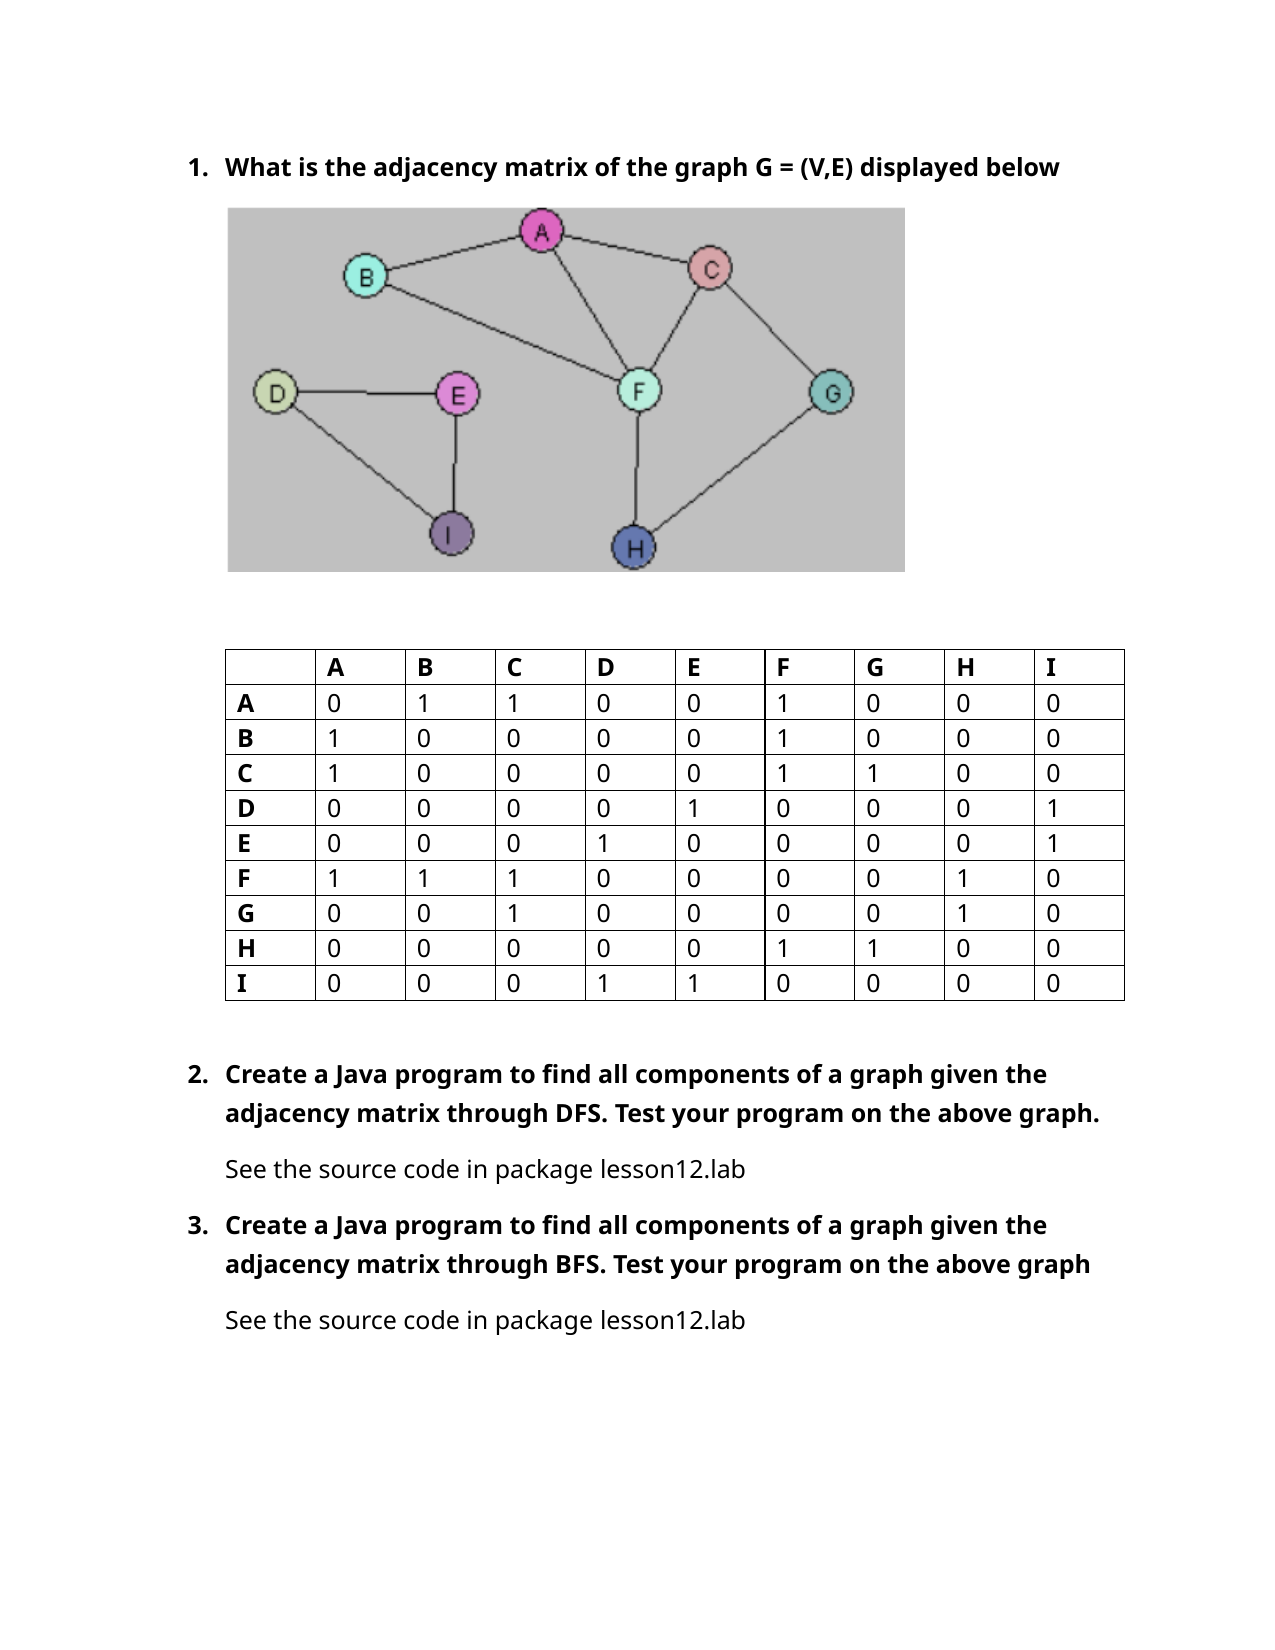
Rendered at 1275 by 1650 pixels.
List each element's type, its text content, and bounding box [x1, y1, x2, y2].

table_cell 1 [496, 685, 585, 719]
table_header D [586, 650, 675, 684]
table_header A [316, 650, 405, 684]
table_cell 0 [316, 826, 405, 860]
table_cell H [226, 931, 315, 965]
table_cell 1 [766, 685, 854, 719]
table_cell 0 [945, 755, 1034, 789]
table_cell 0 [1035, 720, 1124, 754]
table_cell 0 [586, 755, 675, 789]
table_cell 0 [316, 931, 405, 965]
table_cell F [226, 861, 315, 895]
table_cell 1 [1035, 826, 1124, 860]
table_cell 0 [496, 720, 585, 754]
table_cell 0 [316, 685, 405, 719]
table_header I [1035, 650, 1124, 684]
table_cell 0 [676, 861, 764, 895]
table_cell 0 [1035, 931, 1124, 965]
table_cell 1 [316, 755, 405, 789]
table_cell 0 [945, 791, 1034, 824]
table_cell 0 [676, 931, 764, 965]
table_cell A [226, 685, 315, 719]
table_cell 0 [855, 791, 944, 824]
table_cell 0 [1035, 685, 1124, 719]
list What is the adjacency matrix of the graph G = (V,E) displayed below [187, 150, 1125, 184]
table_cell 0 [855, 685, 944, 719]
text See the source code in package lesson12.lab [225, 1303, 1125, 1337]
table_cell G [226, 896, 315, 930]
text See the source code in package lesson12.lab [225, 1152, 1125, 1186]
table_header E [676, 650, 764, 684]
table_cell 0 [676, 896, 764, 930]
table_cell 0 [496, 755, 585, 789]
table_cell 1 [676, 966, 764, 1000]
table_cell 1 [406, 861, 495, 895]
table_cell D [226, 791, 315, 824]
table_cell 1 [766, 931, 854, 965]
table_cell 0 [496, 931, 585, 965]
table_cell 0 [766, 791, 854, 824]
table_cell 1 [945, 896, 1034, 930]
table_cell 0 [586, 720, 675, 754]
table_cell 1 [586, 826, 675, 860]
table_cell 0 [945, 685, 1034, 719]
picture [225, 205, 905, 572]
list Create a Java program to find all components of a graph given the adjacency matrix through BFS. Test your program on the above graph [187, 1208, 1125, 1281]
table_cell 0 [766, 966, 854, 1000]
table_cell 0 [855, 720, 944, 754]
table_cell 0 [316, 896, 405, 930]
table_cell 0 [766, 896, 854, 930]
table_cell 0 [676, 826, 764, 860]
table_cell 0 [586, 685, 675, 719]
table_cell 0 [855, 966, 944, 1000]
table_cell 0 [496, 791, 585, 824]
table_cell 0 [945, 720, 1034, 754]
table_header [226, 650, 315, 684]
table_cell 0 [406, 931, 495, 965]
table_cell 0 [586, 896, 675, 930]
table_cell 0 [1035, 755, 1124, 789]
table_cell 1 [496, 896, 585, 930]
table_cell 1 [1035, 791, 1124, 824]
table_cell 0 [406, 896, 495, 930]
table_cell 0 [855, 826, 944, 860]
table_cell E [226, 826, 315, 860]
table_cell 0 [406, 755, 495, 789]
table_cell B [226, 720, 315, 754]
table_header B [406, 650, 495, 684]
table_cell 0 [1035, 966, 1124, 1000]
table_header F [766, 650, 854, 684]
table_header G [855, 650, 944, 684]
table_cell 0 [766, 861, 854, 895]
table_cell 0 [496, 966, 585, 1000]
table_cell 1 [586, 966, 675, 1000]
table_cell 0 [406, 966, 495, 1000]
table_cell 0 [316, 966, 405, 1000]
table_cell 0 [1035, 861, 1124, 895]
table_cell 1 [676, 791, 764, 824]
table_cell 0 [945, 966, 1034, 1000]
table_cell 0 [945, 826, 1034, 860]
table_cell 0 [855, 896, 944, 930]
table_cell 0 [496, 826, 585, 860]
table_cell 1 [945, 861, 1034, 895]
table_cell 0 [406, 720, 495, 754]
table_header H [945, 650, 1034, 684]
table_cell 1 [855, 755, 944, 789]
table_cell 0 [676, 720, 764, 754]
table_cell 1 [766, 755, 854, 789]
table_cell 0 [855, 861, 944, 895]
table_cell 0 [406, 826, 495, 860]
table_cell I [226, 966, 315, 1000]
table_cell 1 [406, 685, 495, 719]
table_header C [496, 650, 585, 684]
table_cell 1 [855, 931, 944, 965]
table_cell C [226, 755, 315, 789]
table_cell 1 [496, 861, 585, 895]
table_cell 0 [766, 826, 854, 860]
table_cell 0 [586, 931, 675, 965]
table_cell 0 [1035, 896, 1124, 930]
table_cell 1 [316, 720, 405, 754]
table_cell 0 [316, 791, 405, 824]
table_cell 0 [586, 861, 675, 895]
table_cell 0 [406, 791, 495, 824]
table_cell 0 [676, 685, 764, 719]
table_cell 1 [766, 720, 854, 754]
table_cell 0 [676, 755, 764, 789]
table_cell 1 [316, 861, 405, 895]
list Create a Java program to find all components of a graph given the adjacency matrix through DFS. Test your program on the above graph. [187, 1057, 1125, 1130]
table_cell 0 [945, 931, 1034, 965]
table_cell 0 [586, 791, 675, 824]
